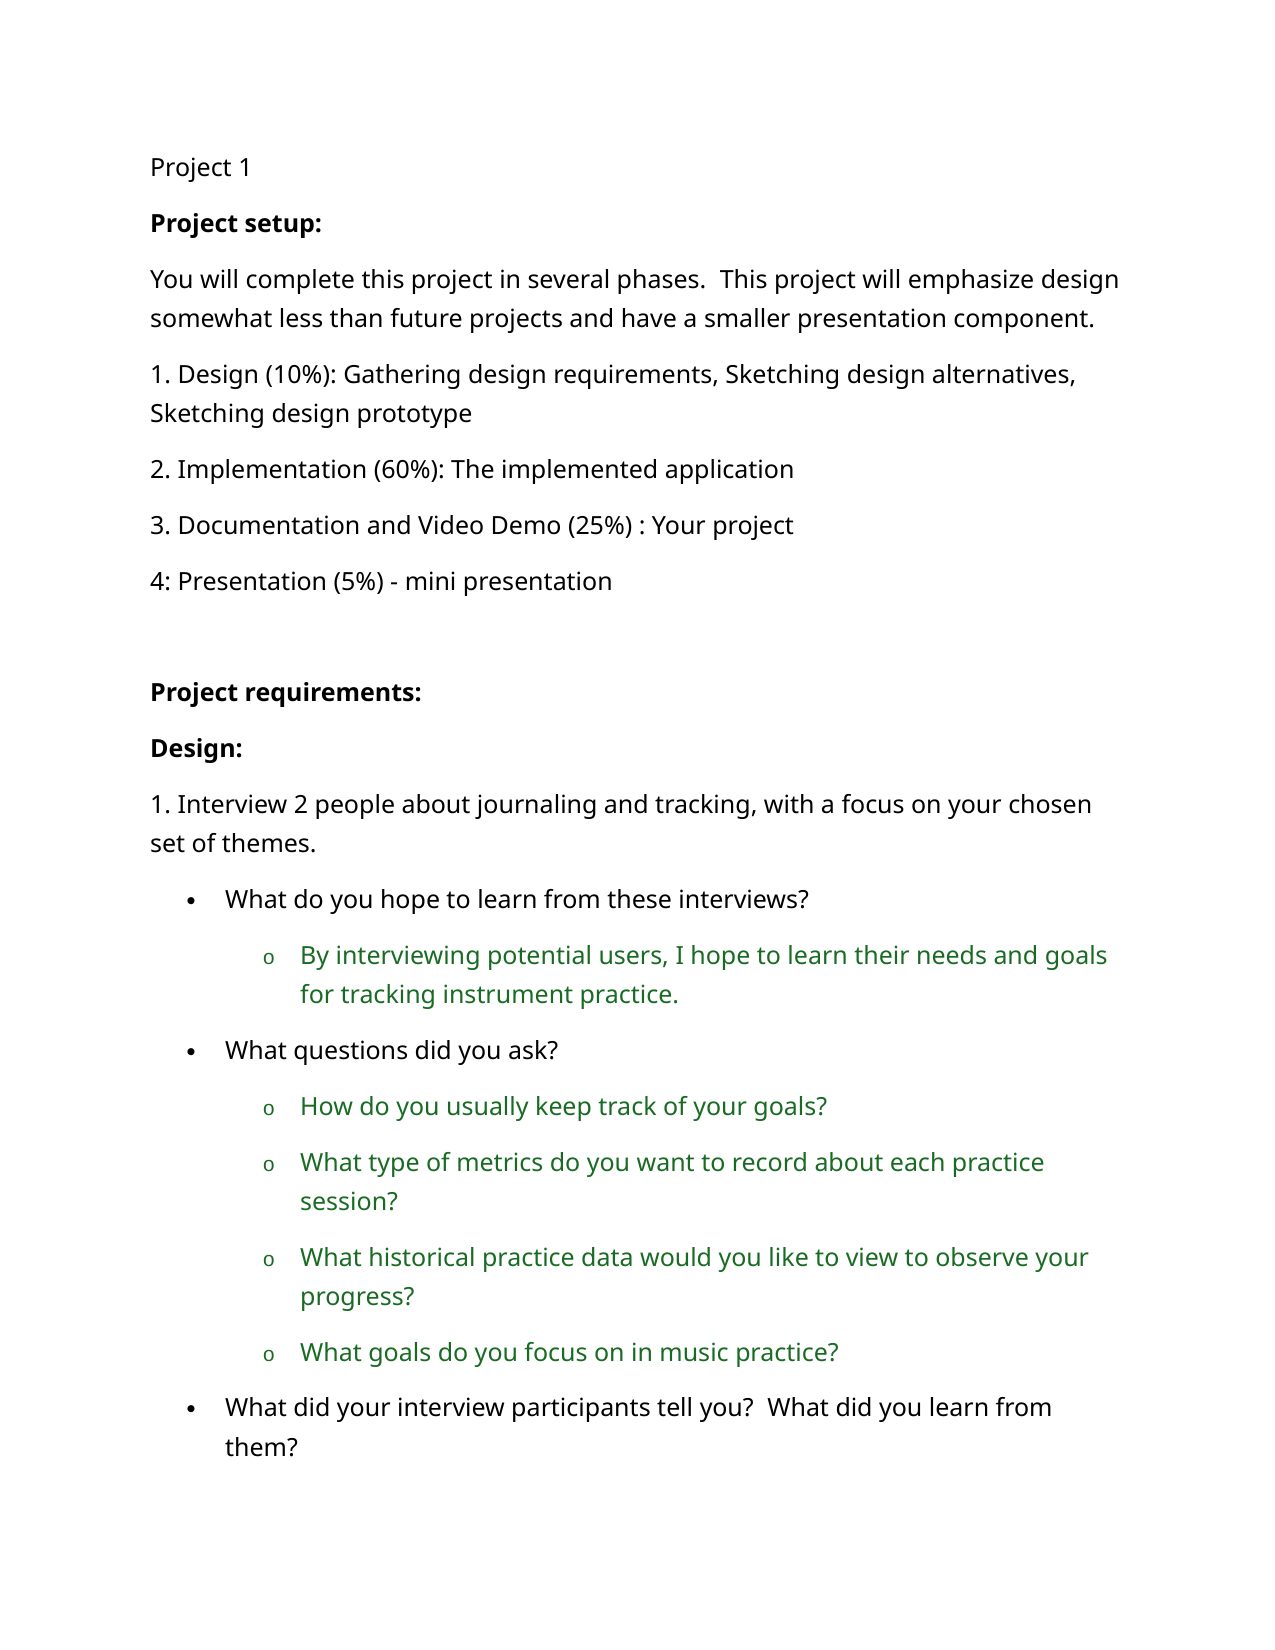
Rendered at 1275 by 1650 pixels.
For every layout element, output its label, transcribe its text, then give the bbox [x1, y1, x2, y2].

list What did your interview participants tell you? What did you learn from them? [187, 1390, 1125, 1463]
text 2. Implementation (60%): The implemented application [150, 452, 1125, 486]
text Project setup: [150, 206, 1125, 240]
list What goals do you focus on in music practice? [262, 1334, 1125, 1368]
list By interviewing potential users, I hope to learn their needs and goals for tracking instrument practice. [262, 937, 1125, 1011]
text 1. Design (10%): Gathering design requirements, Sketching design alternatives, Sketching design prototype [150, 357, 1125, 430]
text 4: Presentation (5%) - mini presentation [150, 563, 1125, 597]
list How do you usually keep track of your goals? [262, 1088, 1125, 1122]
list What do you hope to learn from these interviews? [187, 882, 1125, 916]
text Project 1 [150, 150, 1125, 184]
text You will complete this project in several phases. This project will emphasize design somewhat less than future projects and have a smaller presentation component. [150, 262, 1125, 335]
text Design: [150, 731, 1125, 765]
text 1. Interview 2 people about journaling and tracking, with a focus on your chosen set of themes. [150, 787, 1125, 860]
list What questions did you ask? [187, 1032, 1125, 1067]
text 3. Documentation and Video Demo (25%) : Your project [150, 507, 1125, 542]
list What historical practice data would you like to view to observe your progress? [262, 1239, 1125, 1312]
list What type of metrics do you want to record about each practice session? [262, 1144, 1125, 1217]
text Project requirements: [150, 675, 1125, 709]
